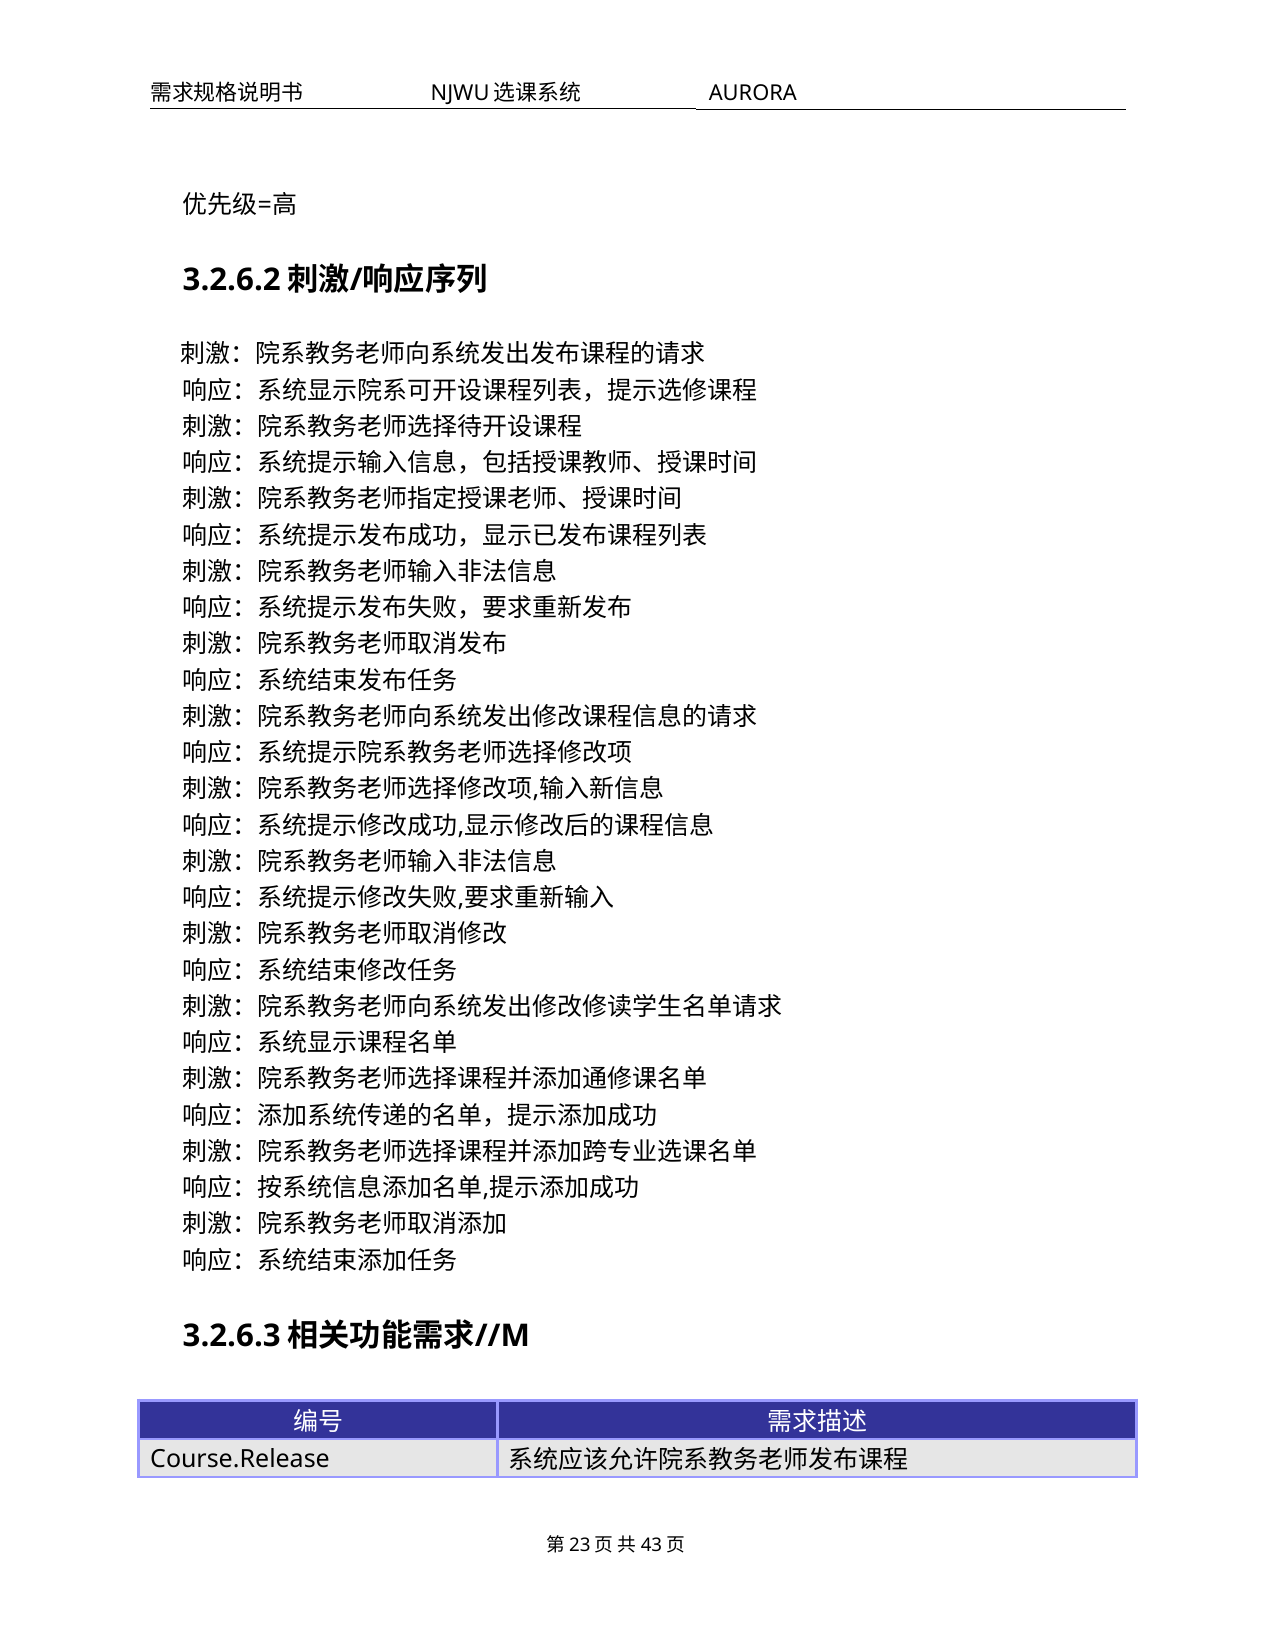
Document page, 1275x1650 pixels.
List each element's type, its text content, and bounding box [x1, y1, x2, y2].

text 响应：系统提示输入信息，包括授课教师、授课时间 [150, 443, 1125, 479]
text 响应：系统结束添加任务 [150, 1240, 1125, 1276]
text 刺激：院系教务老师向系统发出修改修读学生名单请求 [150, 986, 1125, 1023]
text 优先级=高 [150, 184, 1125, 220]
text 刺激：院系教务老师选择课程并添加跨专业选课名单 [150, 1131, 1125, 1168]
text 响应：系统显示院系可开设课程列表，提示选修课程 [150, 370, 1125, 406]
text 响应：按系统信息添加名单,提示添加成功 [150, 1168, 1125, 1204]
table_cell Course.Release [140, 1440, 496, 1476]
table_header 编号 [140, 1402, 496, 1438]
text 刺激：院系教务老师指定授课老师、授课时间 [150, 479, 1125, 515]
text 刺激：院系教务老师取消添加 [150, 1204, 1125, 1240]
text 刺激：院系教务老师输入非法信息 [150, 551, 1125, 588]
text 响应：系统提示修改失败,要求重新输入 [150, 878, 1125, 914]
table_cell 系统应该允许院系教务老师发布课程 [499, 1440, 1135, 1476]
text 响应：添加系统传递的名单，提示添加成功 [150, 1095, 1125, 1131]
text 刺激：院系教务老师取消发布 [150, 624, 1125, 660]
table_header 需求描述 [499, 1402, 1135, 1438]
text 响应：系统结束修改任务 [150, 950, 1125, 986]
text 响应：系统提示发布成功，显示已发布课程列表 [150, 515, 1125, 551]
text 响应：系统显示课程名单 [150, 1023, 1125, 1059]
text 刺激：院系教务老师向系统发出发布课程的请求 [150, 334, 1125, 370]
text 响应：系统提示修改成功,显示修改后的课程信息 [150, 805, 1125, 841]
text 刺激：院系教务老师选择课程并添加通修课名单 [150, 1059, 1125, 1095]
text 刺激：院系教务老师向系统发出修改课程信息的请求 [150, 696, 1125, 733]
text 刺激：院系教务老师输入非法信息 [150, 841, 1125, 878]
text 3.2.6.3相关功能需求//M [150, 1310, 1125, 1356]
text 响应：系统提示发布失败，要求重新发布 [150, 588, 1125, 624]
text 刺激：院系教务老师选择修改项,输入新信息 [150, 769, 1125, 805]
text 刺激：院系教务老师取消修改 [150, 914, 1125, 950]
text 响应：系统提示院系教务老师选择修改项 [150, 733, 1125, 769]
text 响应：系统结束发布任务 [150, 660, 1125, 696]
text 3.2.6.2刺激/响应序列 [150, 254, 1125, 300]
text 刺激：院系教务老师选择待开设课程 [150, 406, 1125, 443]
